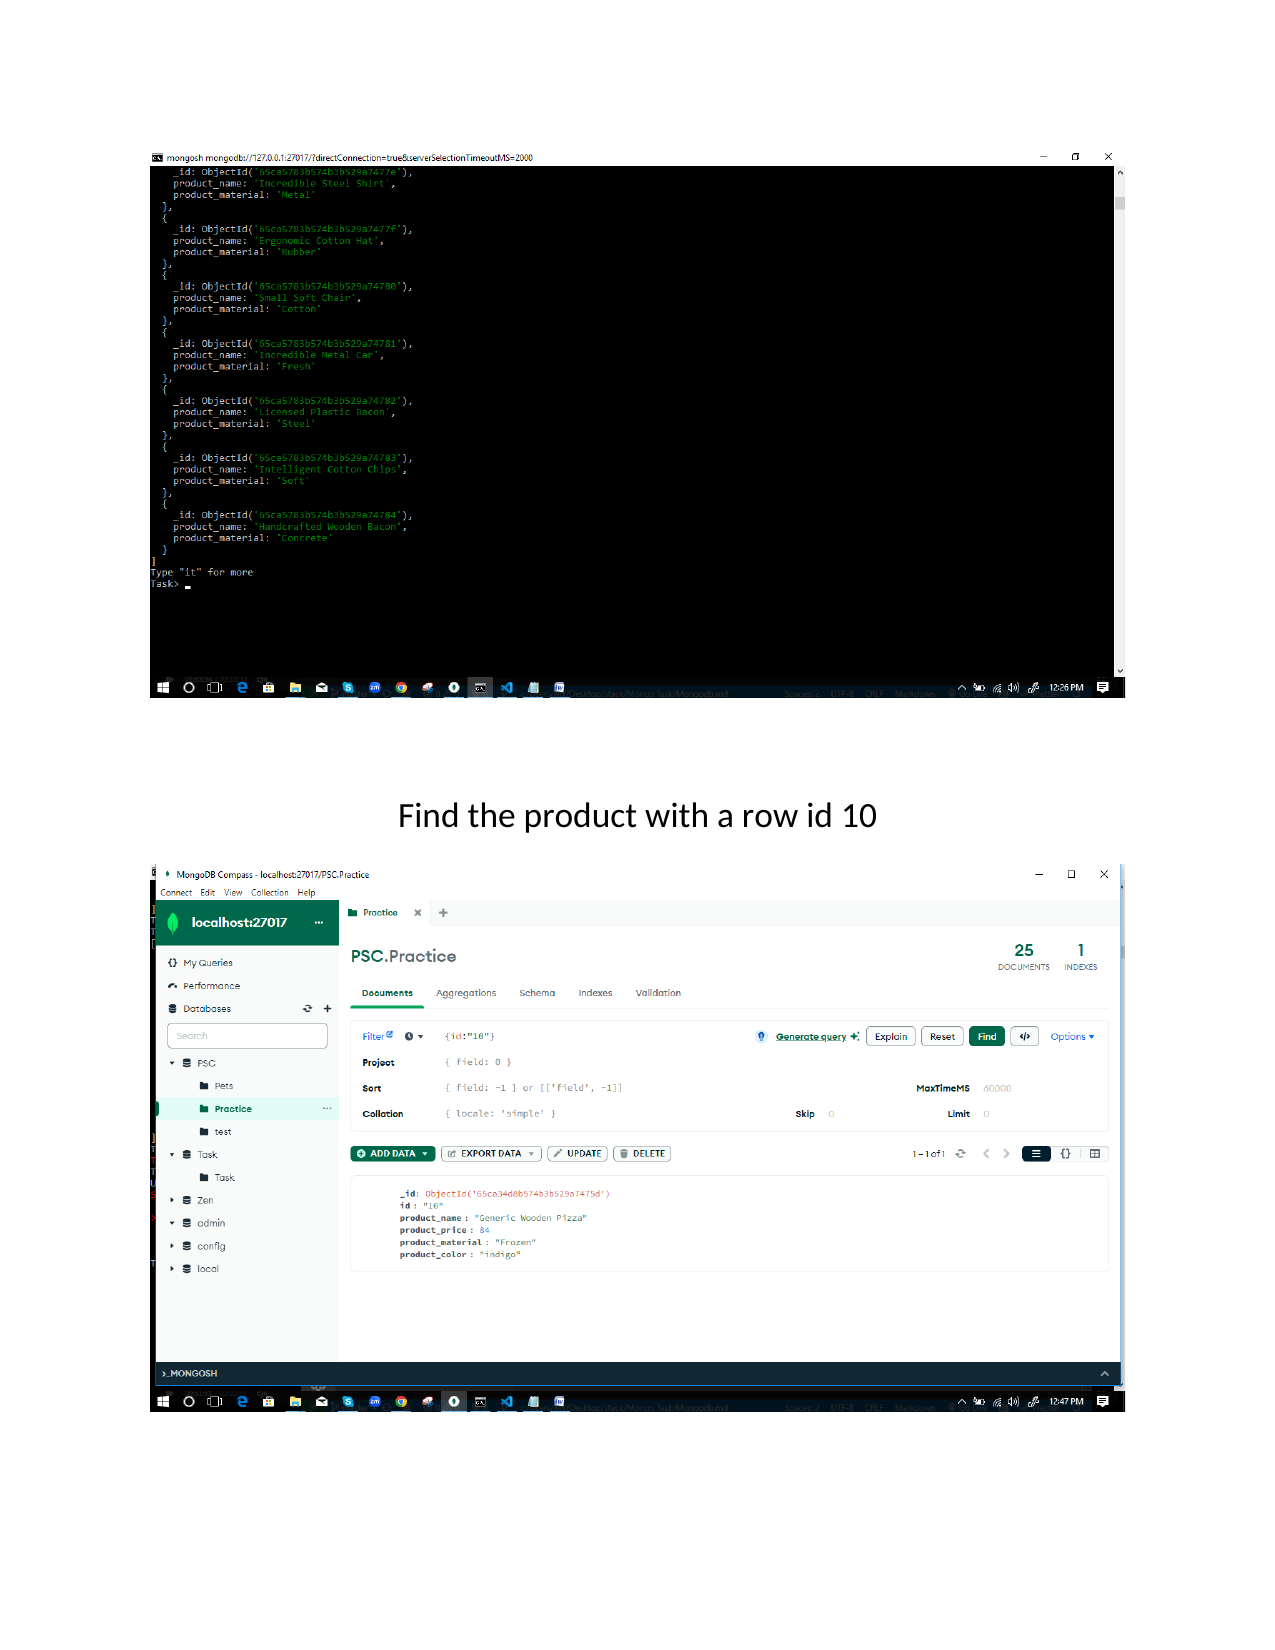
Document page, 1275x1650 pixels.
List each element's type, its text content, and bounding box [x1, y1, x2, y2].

text Find the product with a row id 10 [150, 793, 1125, 837]
picture [150, 864, 1125, 1412]
picture [150, 150, 1125, 698]
